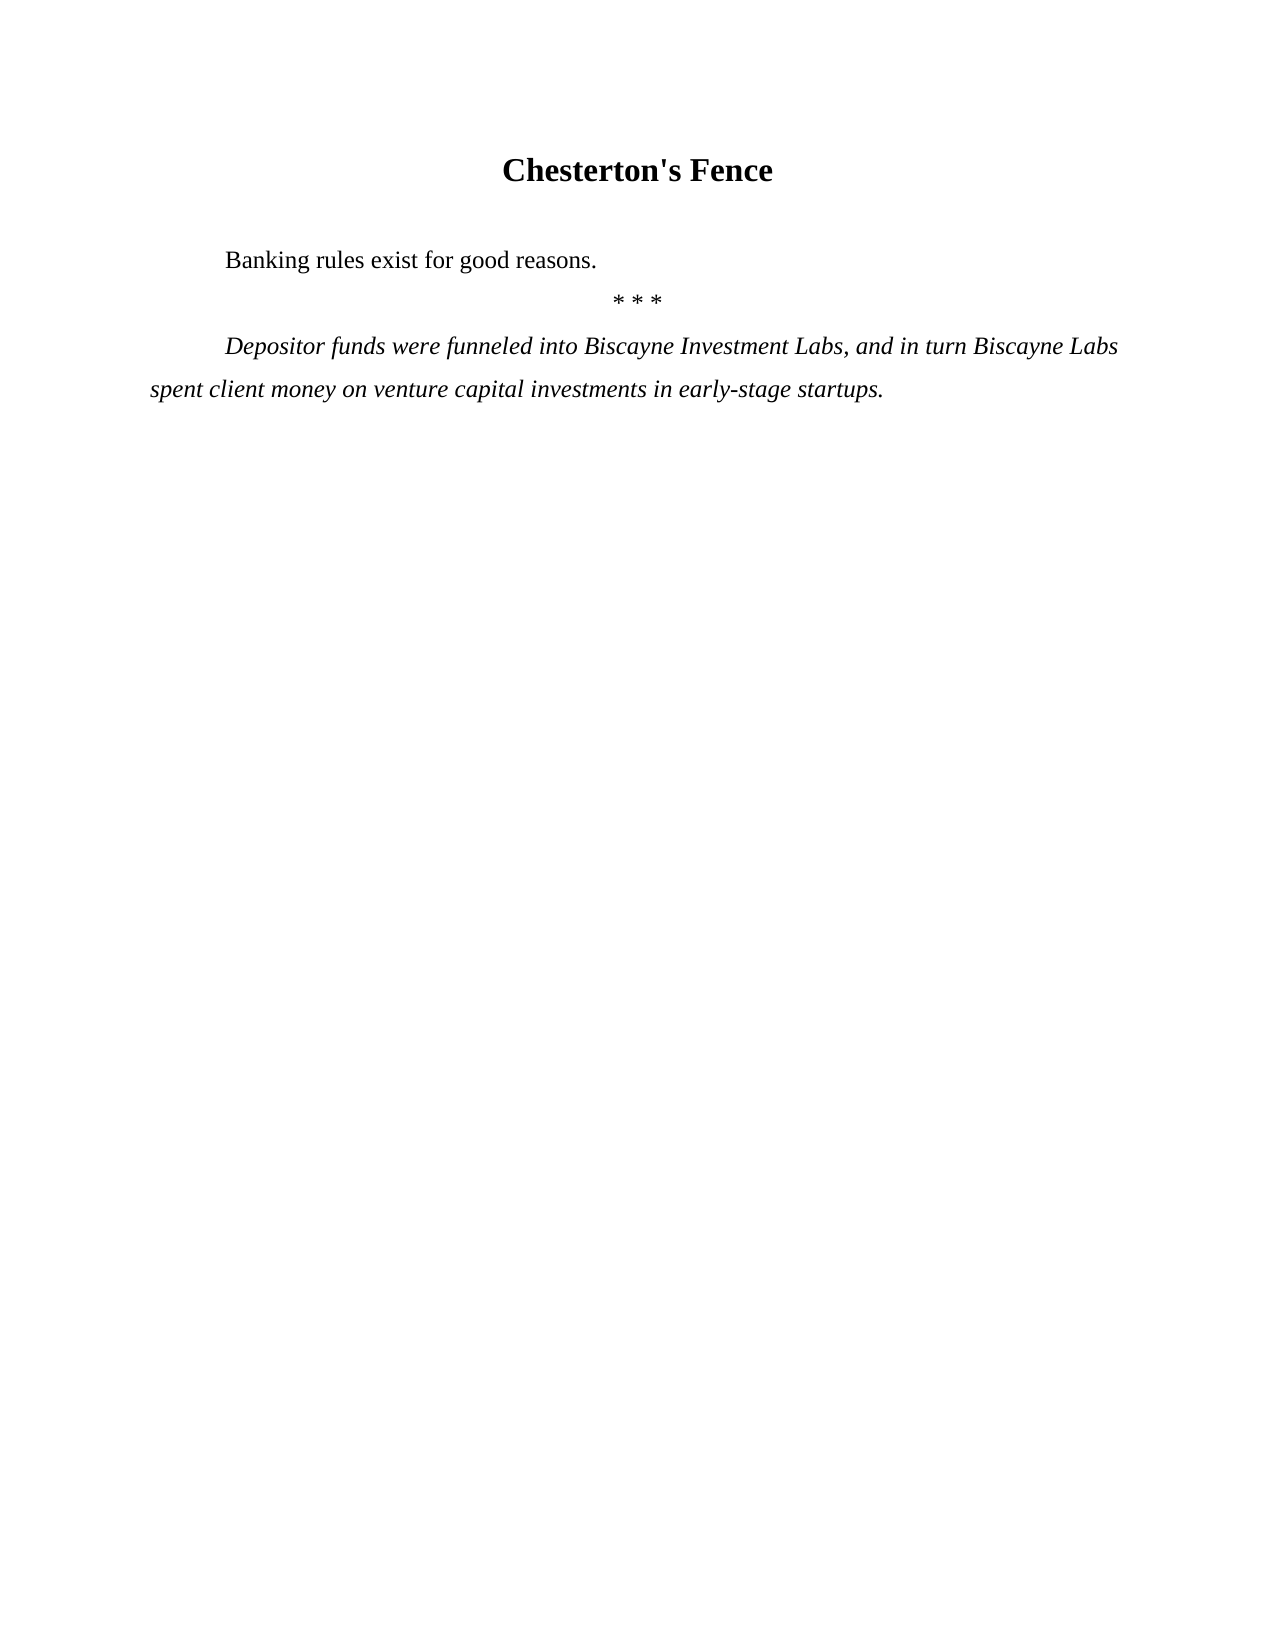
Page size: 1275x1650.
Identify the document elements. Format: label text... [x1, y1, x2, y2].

text * * * [150, 288, 1125, 317]
title Chesterton's Fence [150, 150, 1125, 188]
text Banking rules exist for good reasons. [150, 245, 1125, 274]
text Depositor funds were funneled into Biscayne Investment Labs, and in turn Biscayne Labs spent client money on venture capital investments in early-stage startups. [150, 331, 1125, 403]
